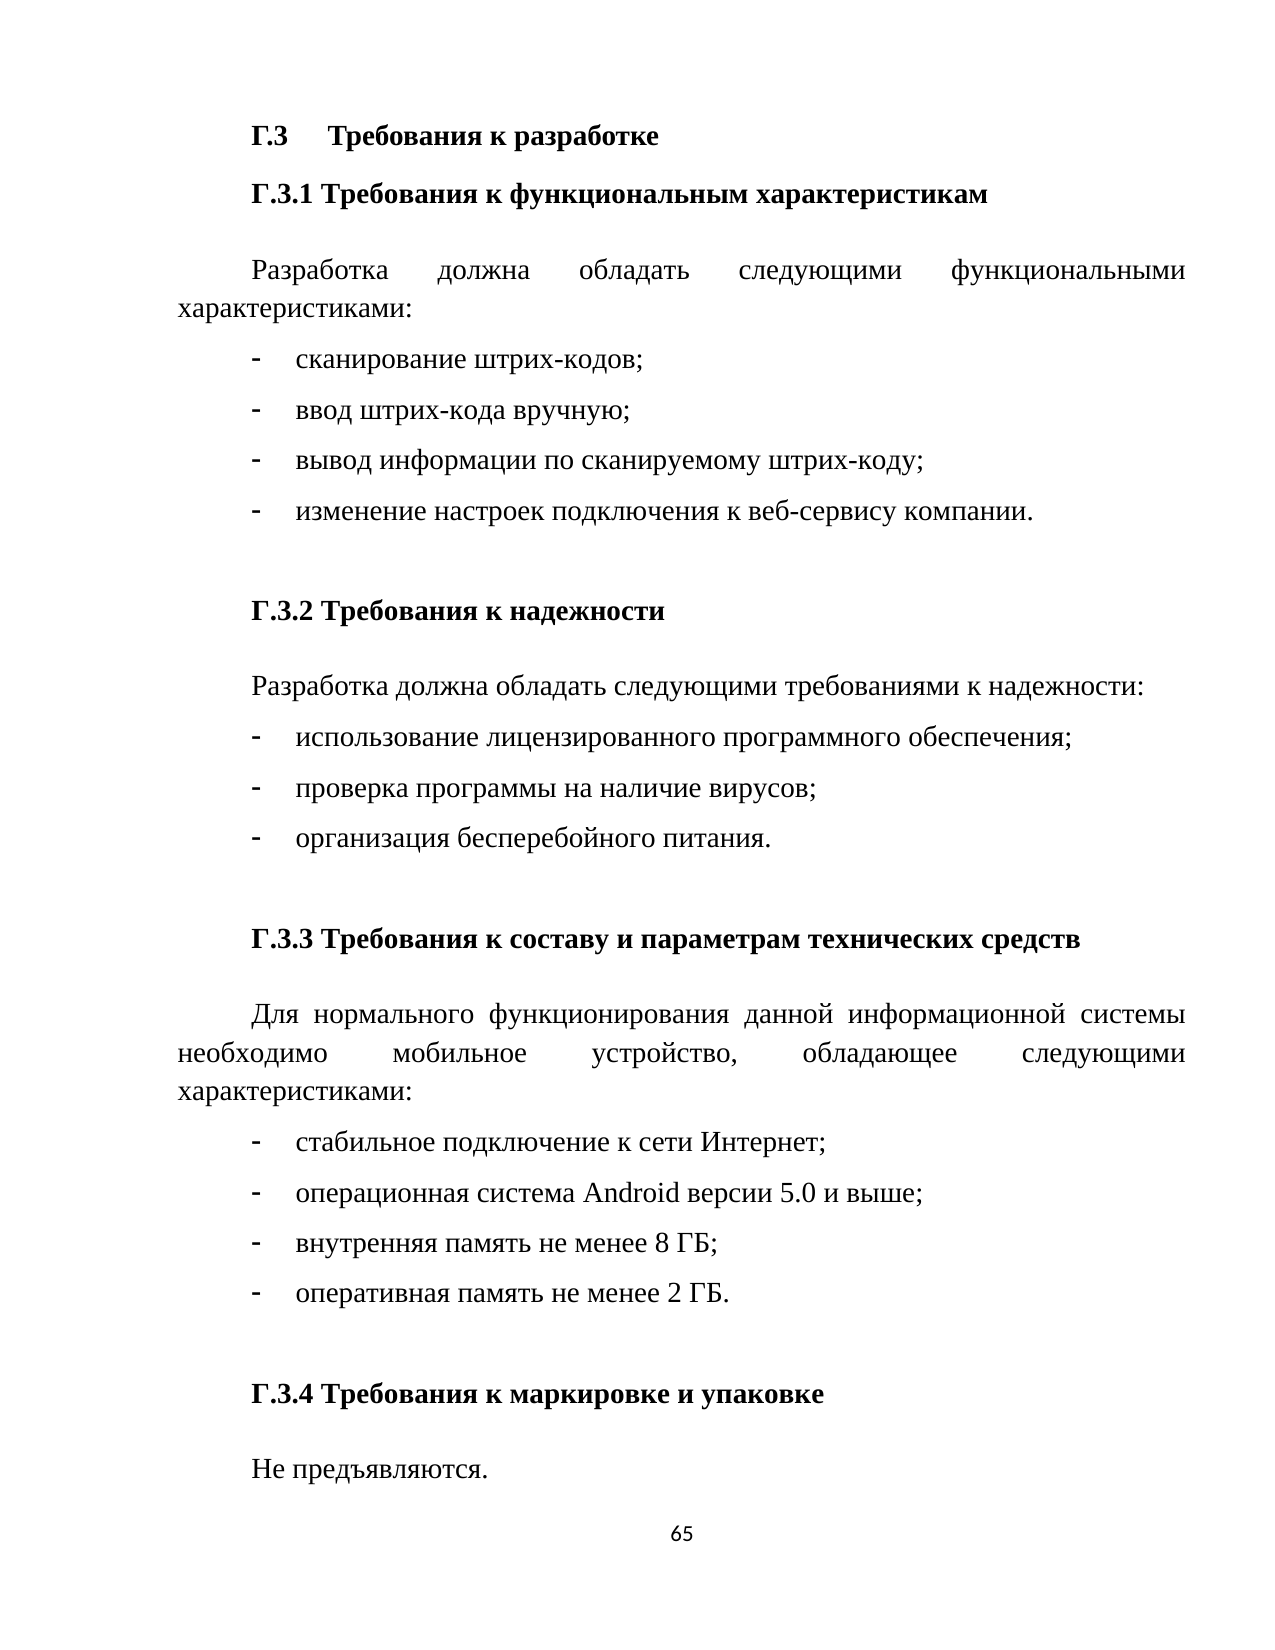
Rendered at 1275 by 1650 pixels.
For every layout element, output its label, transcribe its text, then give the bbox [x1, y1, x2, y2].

list операционная система Android версии 5.0 и выше; [177, 1175, 1186, 1208]
list стабильное подключение к сети Интернет; [177, 1124, 1186, 1158]
list Разработка должна обладать следующими требованиями к надежности: [177, 668, 1186, 702]
subtitle Г.3.4 Требования к маркировке и упаковке [177, 1376, 1186, 1409]
list сканирование штрих-кодов; [177, 342, 1186, 375]
subtitle Требования к разработке [177, 118, 1186, 152]
list Не предъявляются. [177, 1451, 1186, 1485]
list ввод штрих-кода вручную; [177, 392, 1186, 426]
list внутренняя память не менее 8 ГБ; [177, 1225, 1186, 1259]
list проверка программы на наличие вирусов; [177, 770, 1186, 804]
list организация бесперебойного питания. [177, 820, 1186, 854]
subtitle Г.3.2 Требования к надежности [177, 593, 1186, 627]
list использование лицензированного программного обеспечения; [177, 719, 1186, 753]
list Разработка должна обладать следующими функциональными характеристиками: [177, 252, 1186, 324]
subtitle Г.3.3 Требования к составу и параметрам технических средств [177, 921, 1186, 954]
list вывод информации по сканируемому штрих-коду; [177, 442, 1186, 476]
list Для нормального функционирования данной информационной системы необходимо мобильное устройство, обладающее следующими характеристиками: [177, 996, 1186, 1107]
list оперативная память не менее 2 ГБ. [177, 1276, 1186, 1309]
list изменение настроек подключения к веб-сервису компании. [177, 493, 1186, 526]
subtitle Г.3.1 Требования к функциональным характеристикам [177, 177, 1186, 210]
